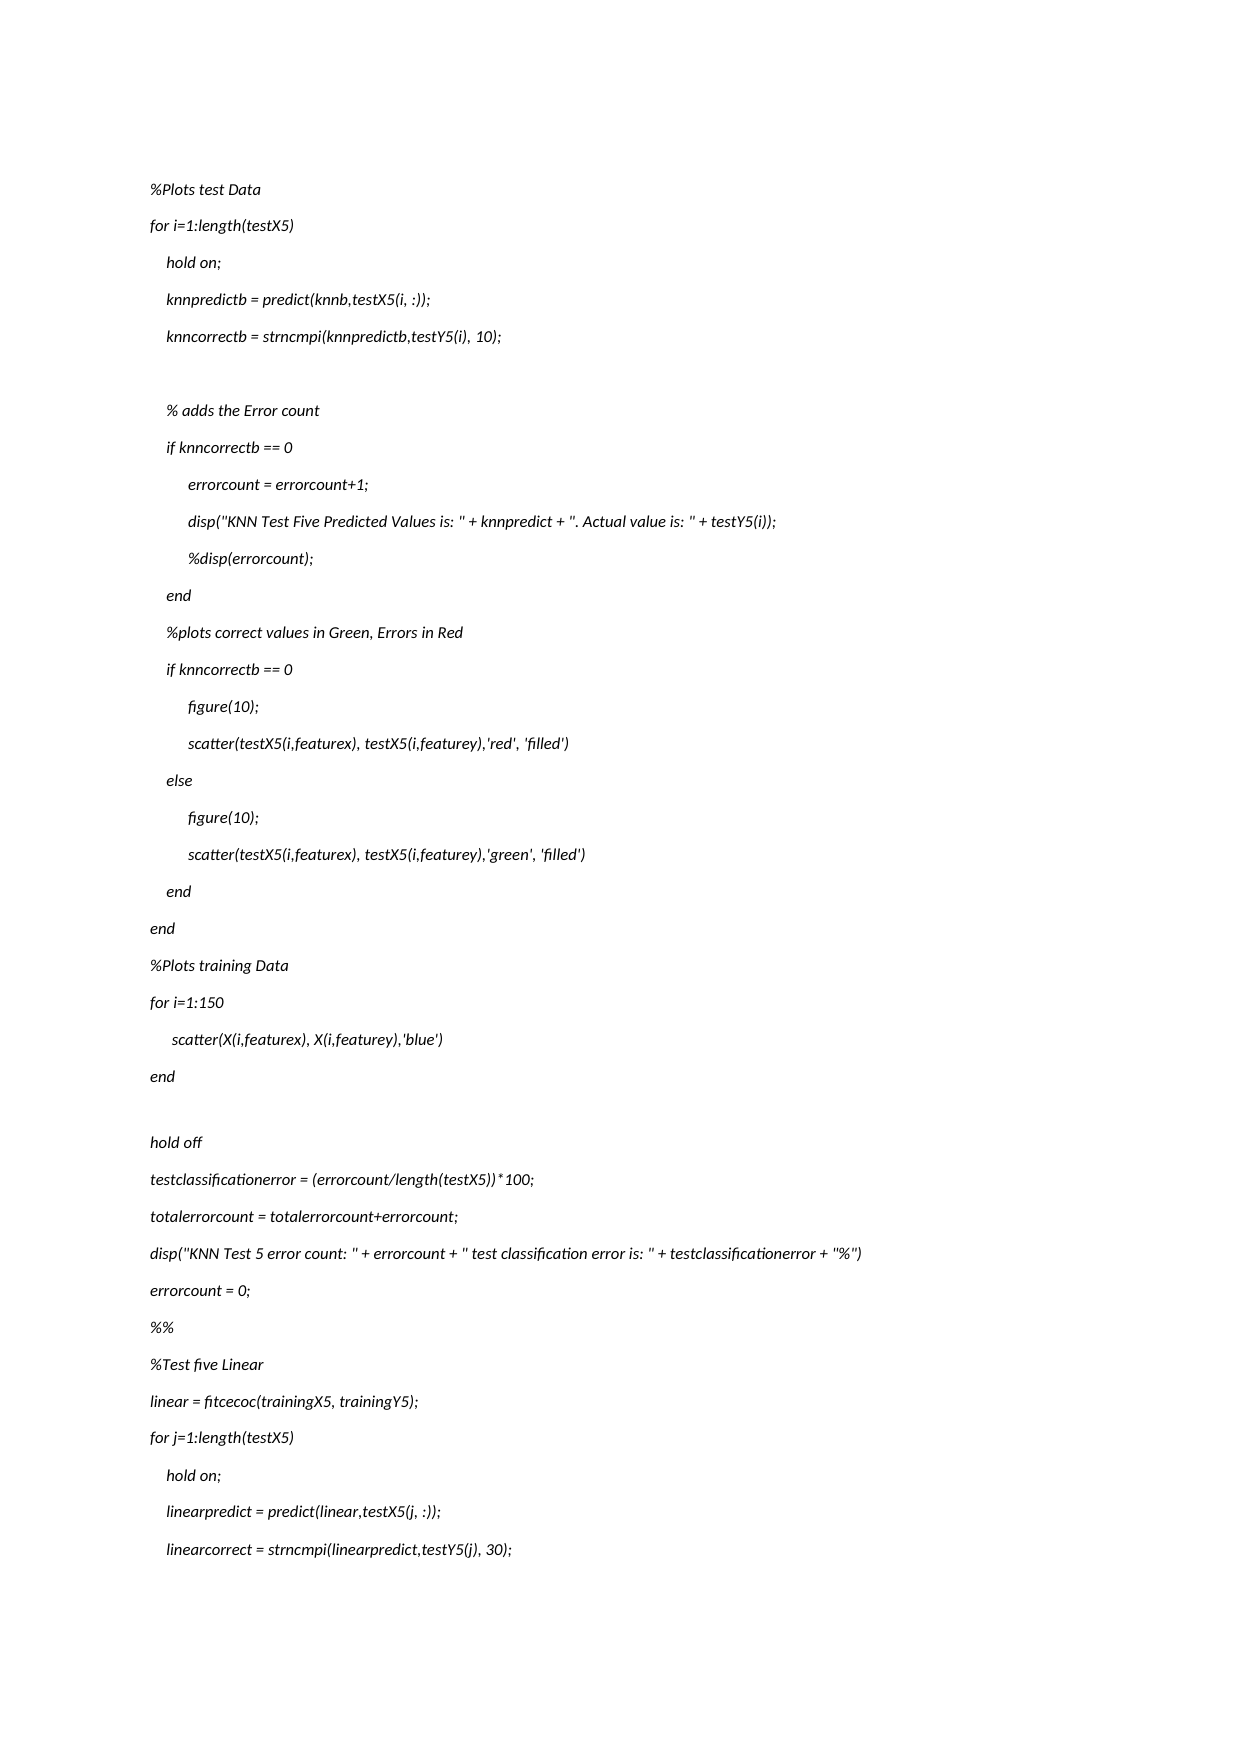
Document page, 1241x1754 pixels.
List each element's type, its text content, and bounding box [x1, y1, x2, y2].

text if knncorrectb == 0 [150, 659, 1090, 680]
text hold off [150, 1132, 1090, 1152]
text errorcount = errorcount+1; [150, 474, 1090, 495]
text %disp(errorcount); [150, 548, 1090, 569]
text %Plots test Data [150, 179, 1090, 199]
text %% [150, 1317, 1090, 1337]
text knnpredictb = predict(knnb,testX5(i, :)); [150, 290, 1090, 310]
text scatter(X(i,featurex), X(i,featurey),'blue') [150, 1029, 1090, 1049]
text %plots correct values in Green, Errors in Red [150, 622, 1090, 643]
text linear = fitcecoc(trainingX5, trainingY5); [150, 1391, 1090, 1411]
text figure(10); [150, 696, 1090, 717]
text figure(10); [150, 807, 1090, 828]
text hold on; [150, 253, 1090, 273]
text totalerrorcount = totalerrorcount+errorcount; [150, 1206, 1090, 1226]
text %Test five Linear [150, 1354, 1090, 1374]
text for j=1:length(testX5) [150, 1428, 1090, 1448]
text end [150, 881, 1090, 902]
text else [150, 770, 1090, 791]
text % adds the Error count [150, 401, 1090, 421]
text scatter(testX5(i,featurex), testX5(i,featurey),'green', 'filled') [150, 844, 1090, 865]
text end [150, 1066, 1090, 1087]
text testclassificationerror = (errorcount/length(testX5))*100; [150, 1169, 1090, 1189]
text for i=1:150 [150, 992, 1090, 1013]
text errorcount = 0; [150, 1280, 1090, 1300]
text disp("KNN Test 5 error count: " + errorcount + " test classification error is: " + testclassificationerror + "%") [150, 1243, 1090, 1263]
text disp("KNN Test Five Predicted Values is: " + knnpredict + ". Actual value is: " + testY5(i)); [150, 512, 1090, 532]
text hold on; [150, 1465, 1090, 1485]
text end [150, 586, 1090, 606]
text %Plots training Data [150, 955, 1090, 976]
text if knncorrectb == 0 [150, 438, 1090, 458]
text linearpredict = predict(linear,testX5(j, :)); [150, 1502, 1090, 1522]
text end [150, 918, 1090, 939]
text knncorrectb = strncmpi(knnpredictb,testY5(i), 10); [150, 327, 1090, 347]
text linearcorrect = strncmpi(linearpredict,testY5(j), 30); [150, 1539, 1090, 1559]
text for i=1:length(testX5) [150, 216, 1090, 236]
text scatter(testX5(i,featurex), testX5(i,featurey),'red', 'filled') [150, 733, 1090, 754]
